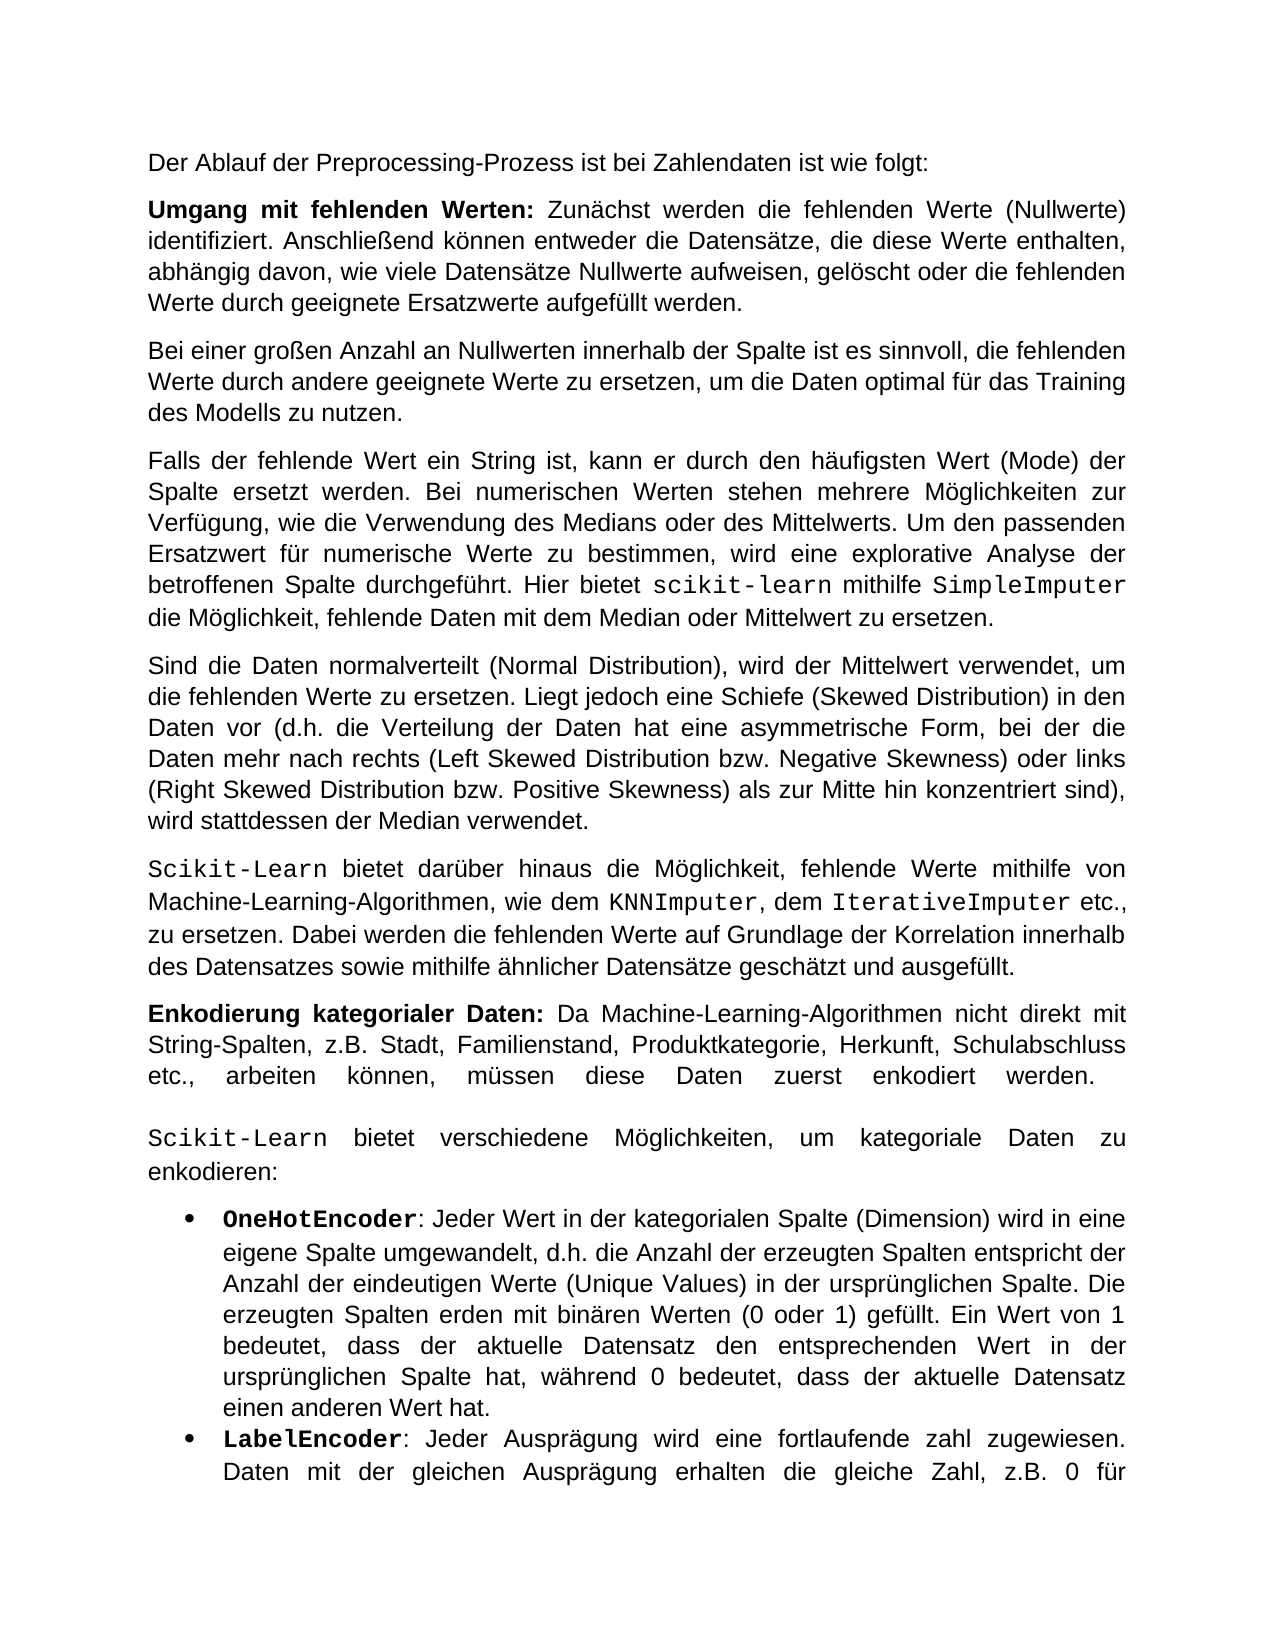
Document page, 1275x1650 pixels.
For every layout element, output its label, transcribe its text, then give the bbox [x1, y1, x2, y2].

text Falls der fehlende Wert ein String ist, kann er durch den häufigsten Wert (Mode) der Spalte ersetzt werden. Bei numerischen Werten stehen mehrere Möglichkeiten zur Verfügung, wie die Verwendung des Medians oder des Mittelwerts. Um den passenden Ersatzwert für numerische Werte zu bestimmen, wird eine explorative Analyse der betroffenen Spalte durchgeführt. Hier bietet scikit-learn mithilfe SimpleImputer die Möglichkeit, fehlende Daten mit dem Median oder Mittelwert zu ersetzen. [148, 446, 1127, 632]
text Scikit-Learn bietet darüber hinaus die Möglichkeit, fehlende Werte mithilfe von Machine-Learning-Algorithmen, wie dem KNNImputer, dem IterativeImputer etc., zu ersetzen. Dabei werden die fehlenden Werte auf Grundlage der Korrelation innerhalb des Datensatzes sowie mithilfe ähnlicher Datensätze geschätzt und ausgefüllt. [148, 854, 1127, 980]
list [185, 1424, 1127, 1486]
text Bei einer großen Anzahl an Nullwerten innerhalb der Spalte ist es sinnvoll, die fehlenden Werte durch andere geeignete Werte zu ersetzen, um die Daten optimal für das Training des Modells zu nutzen. [148, 336, 1127, 427]
text Enkodierung kategorialer Daten: Da Machine-Learning-Algorithmen nicht direkt mit String-Spalten, z.B. Stadt, Familienstand, Produktkategorie, Herkunft, Schulabschluss etc., arbeiten können, müssen diese Daten zuerst enkodiert werden. Scikit-Learn bietet verschiedene Möglichkeiten, um kategoriale Daten zu enkodieren: [148, 999, 1127, 1185]
text Sind die Daten normalverteilt (Normal Distribution), wird der Mittelwert verwendet, um die fehlenden Werte zu ersetzen. Liegt jedoch eine Schiefe (Skewed Distribution) in den Daten vor (d.h. die Verteilung der Daten hat eine asymmetrische Form, bei der die Daten mehr nach rechts (Left Skewed Distribution bzw. Negative Skewness) oder links (Right Skewed Distribution bzw. Positive Skewness) als zur Mitte hin konzentriert sind), wird stattdessen der Median verwendet. [148, 651, 1127, 835]
text Umgang mit fehlenden Werten: Zunächst werden die fehlenden Werte (Nullwerte) identifiziert. Anschließend können entweder die Datensätze, die diese Werte enthalten, abhängig davon, wie viele Datensätze Nullwerte aufweisen, gelöscht oder die fehlenden Werte durch geeignete Ersatzwerte aufgefüllt werden. [148, 195, 1127, 317]
text Der Ablauf der Preprocessing-Prozess ist bei Zahlendaten ist wie folgt: [148, 148, 1127, 176]
list OneHotEncoder: Jeder Wert in der kategorialen Spalte (Dimension) wird in eine eigene Spalte umgewandelt, d.h. die Anzahl der erzeugten Spalten entspricht der Anzahl der eindeutigen Werte (Unique Values) in der ursprünglichen Spalte. Die erzeugten Spalten erden mit binären Werten (0 oder 1) gefüllt. Ein Wert von 1 bedeutet, dass der aktuelle Datensatz den entsprechenden Wert in der ursprünglichen Spalte hat, während 0 bedeutet, dass der aktuelle Datensatz einen anderen Wert hat. [185, 1204, 1127, 1421]
